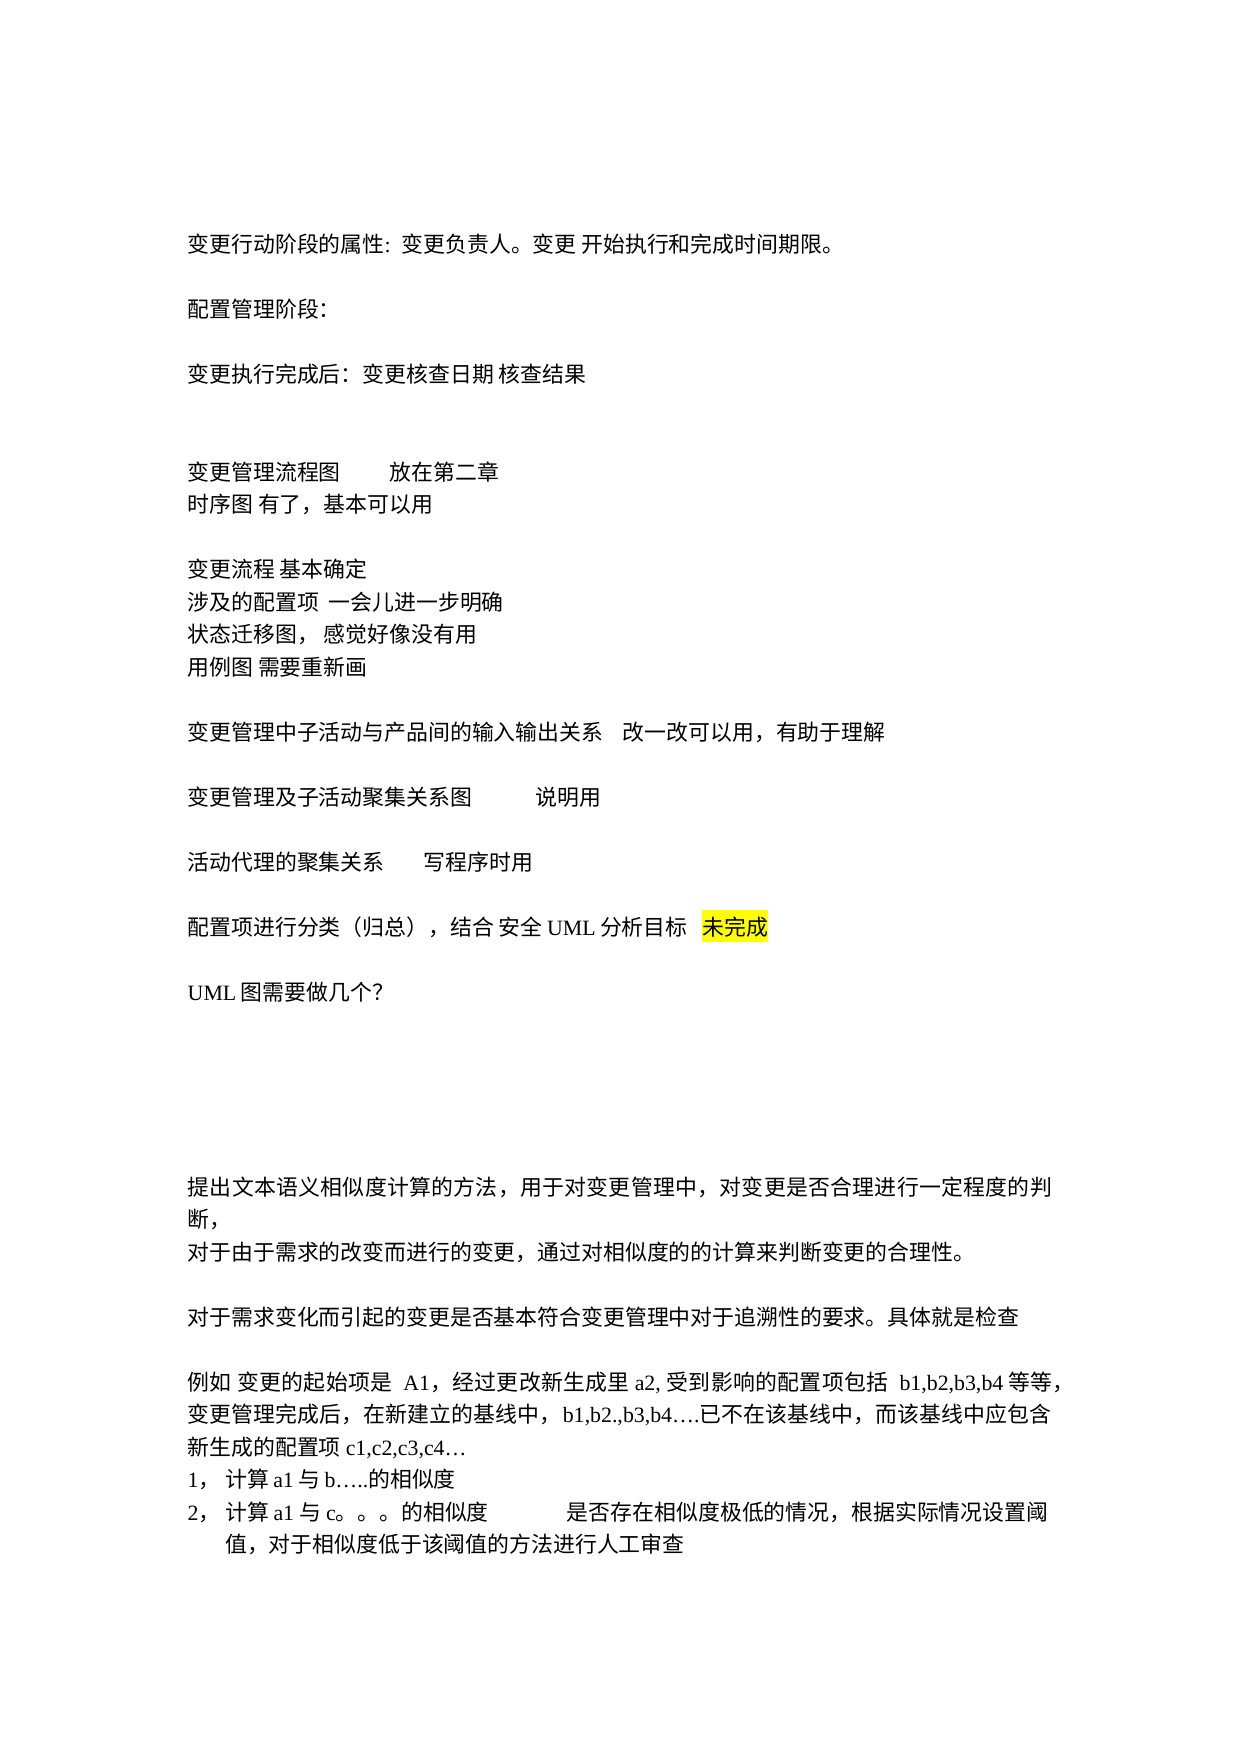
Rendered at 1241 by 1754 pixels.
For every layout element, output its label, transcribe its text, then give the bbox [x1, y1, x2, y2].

text 例如 变更的起始项是 A1，经过更改新生成里a2, 受到影响的配置项包括 b1,b2,b3,b4等等，变更管理完成后，在新建立的基线中，b1,b2.,b3,b4….已不在该基线中，而该基线中应包含新生成的配置项 c1,c2,c3,c4… [187, 1364, 1053, 1462]
text 状态迁移图， 感觉好像没有用 [187, 617, 1053, 649]
text 变更流程 基本确定 [187, 552, 1053, 584]
text UML图需要做几个？ [187, 974, 1053, 1007]
text 变更行动阶段的属性: 变更负责人。变更 开始执行和完成时间期限。 [187, 227, 1053, 259]
text 变更管理中子活动与产品间的输入输出关系 改一改可以用，有助于理解 [187, 714, 1053, 747]
list 计算a1与b…..的相似度 [187, 1462, 1053, 1494]
text 变更管理及子活动聚集关系图 说明用 [187, 779, 1053, 812]
text 变更管理流程图 放在第二章 [187, 454, 1053, 487]
text 变更执行完成后：变更核查日期 核查结果 [187, 357, 1053, 389]
text 用例图 需要重新画 [187, 649, 1053, 682]
text 对于由于需求的改变而进行的变更，通过对相似度的的计算来判断变更的合理性。 [187, 1234, 1053, 1267]
text 配置项进行分类（归总），结合 安全UML分析目标 未完成 [187, 909, 1053, 942]
text 活动代理的聚集关系 写程序时用 [187, 844, 1053, 877]
text 提出文本语义相似度计算的方法，用于对变更管理中，对变更是否合理进行一定程度的判断， [187, 1169, 1053, 1234]
text 时序图 有了，基本可以用 [187, 487, 1053, 519]
text 对于需求变化而引起的变更是否基本符合变更管理中对于追溯性的要求。具体就是检查 [187, 1299, 1053, 1332]
text 配置管理阶段： [187, 292, 1053, 324]
list 计算a1 与c。。。的相似度 是否存在相似度极低的情况，根据实际情况设置阈值，对于相似度低于该阈值的方法进行人工审查 [187, 1494, 1053, 1559]
text 涉及的配置项 一会儿进一步明确 [187, 584, 1053, 617]
